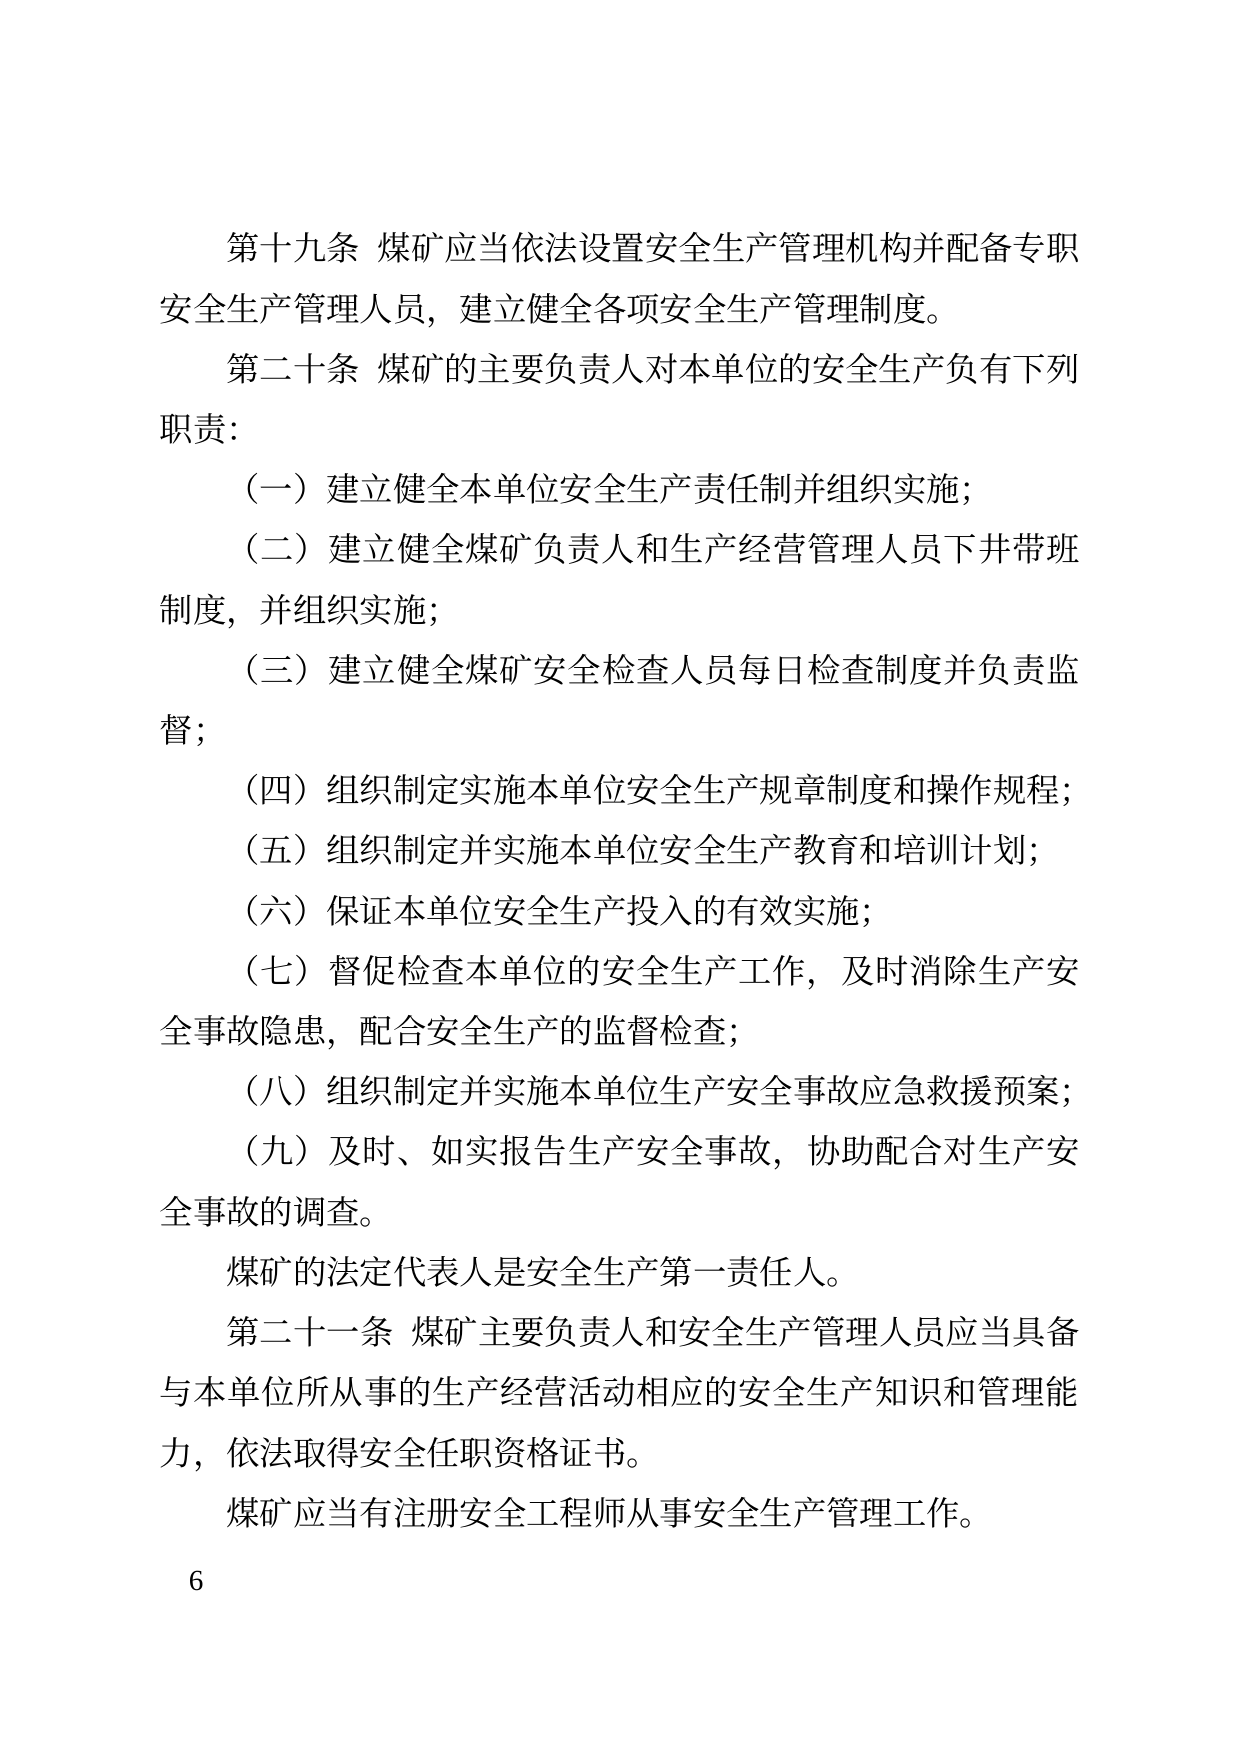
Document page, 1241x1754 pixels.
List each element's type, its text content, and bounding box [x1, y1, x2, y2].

text （六）保证本单位安全生产投入的有效实施； [159, 875, 1081, 935]
text （七）督促检查本单位的安全生产工作，及时消除生产安全事故隐患，配合安全生产的监督检查； [159, 935, 1081, 1056]
text （二）建立健全煤矿负责人和生产经营管理人员下井带班制度，并组织实施； [159, 514, 1081, 634]
text 煤矿应当有注册安全工程师从事安全生产管理工作。 [159, 1477, 1081, 1537]
text （三）建立健全煤矿安全检查人员每日检查制度并负责监督； [159, 634, 1081, 754]
text （一）建立健全本单位安全生产责任制并组织实施； [159, 453, 1081, 514]
text 第二十条 煤矿的主要负责人对本单位的安全生产负有下列职责： [159, 333, 1081, 453]
text 煤矿的法定代表人是安全生产第一责任人。 [159, 1236, 1081, 1296]
text （八）组织制定并实施本单位生产安全事故应急救援预案； [159, 1056, 1081, 1116]
text 第十九条 煤矿应当依法设置安全生产管理机构并配备专职安全生产管理人员，建立健全各项安全生产管理制度。 [159, 213, 1081, 333]
text （九）及时、如实报告生产安全事故，协助配合对生产安全事故的调查。 [159, 1116, 1081, 1236]
text 第二十一条 煤矿主要负责人和安全生产管理人员应当具备与本单位所从事的生产经营活动相应的安全生产知识和管理能力，依法取得安全任职资格证书。 [159, 1296, 1081, 1477]
text （四）组织制定实施本单位安全生产规章制度和操作规程； [159, 754, 1081, 815]
text （五）组织制定并实施本单位安全生产教育和培训计划； [159, 815, 1081, 875]
